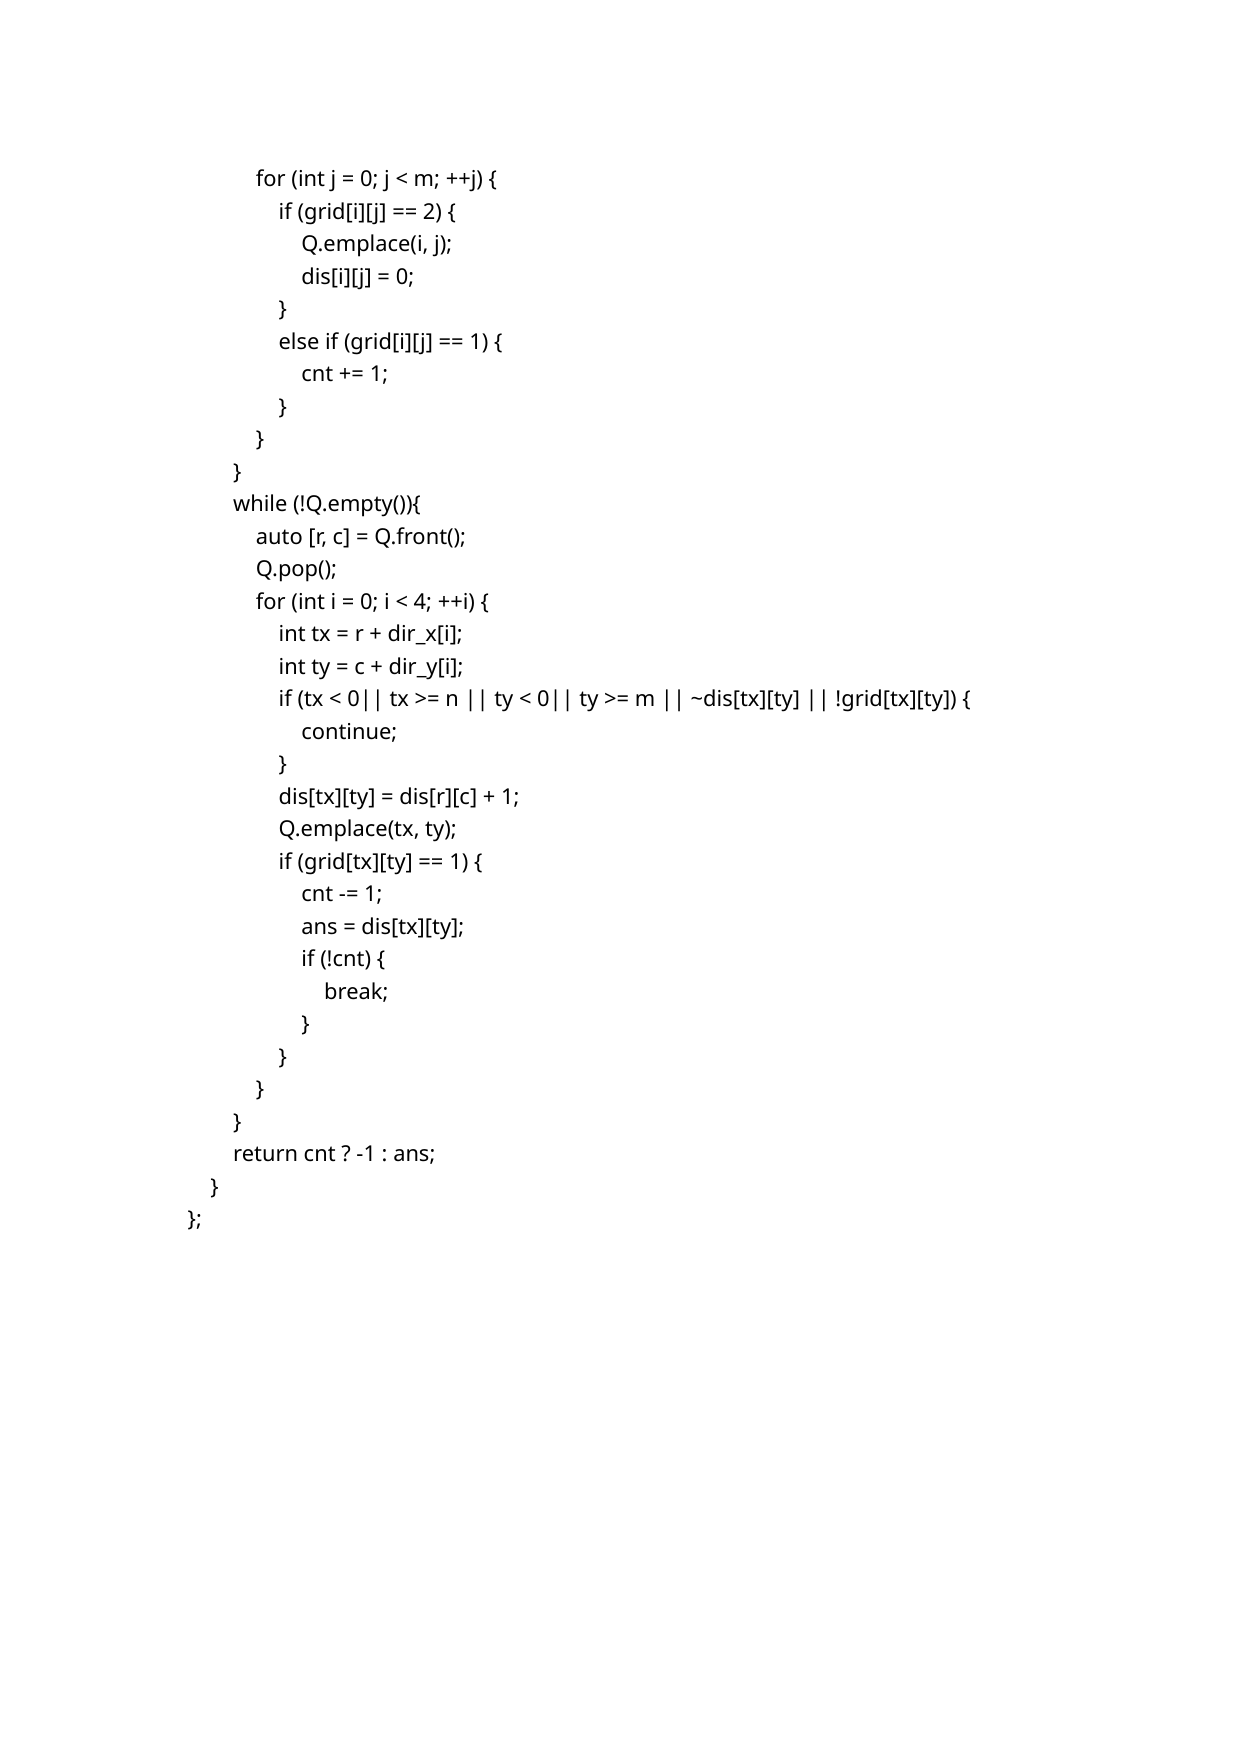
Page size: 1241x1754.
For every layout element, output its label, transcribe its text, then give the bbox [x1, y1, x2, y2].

text } [187, 389, 1053, 422]
text } [187, 747, 1053, 779]
text dis[i][j] = 0; [187, 259, 1053, 292]
text ans = dis[tx][ty]; [187, 909, 1053, 942]
text cnt += 1; [187, 357, 1053, 389]
text } [187, 1072, 1053, 1104]
text }; [187, 1202, 1053, 1234]
text } [187, 1007, 1053, 1039]
text auto [r, c] = Q.front(); [187, 519, 1053, 552]
text int ty = c + dir_y[i]; [187, 649, 1053, 682]
text while (!Q.empty()){ [187, 487, 1053, 519]
text if (!cnt) { [187, 942, 1053, 974]
text for (int j = 0; j < m; ++j) { [187, 162, 1053, 194]
text int tx = r + dir_x[i]; [187, 617, 1053, 649]
text } [187, 422, 1053, 454]
text if (tx < 0|| tx >= n || ty < 0|| ty >= m || ~dis[tx][ty] || !grid[tx][ty]) { [187, 682, 1053, 714]
text } [187, 1104, 1053, 1137]
text for (int i = 0; i < 4; ++i) { [187, 584, 1053, 617]
text return cnt ? -1 : ans; [187, 1137, 1053, 1169]
text cnt -= 1; [187, 877, 1053, 909]
text if (grid[tx][ty] == 1) { [187, 844, 1053, 877]
text break; [187, 974, 1053, 1007]
text Q.pop(); [187, 552, 1053, 584]
text Q.emplace(tx, ty); [187, 812, 1053, 844]
text if (grid[i][j] == 2) { [187, 194, 1053, 227]
text } [187, 292, 1053, 324]
text else if (grid[i][j] == 1) { [187, 324, 1053, 357]
text } [187, 454, 1053, 487]
text } [187, 1039, 1053, 1072]
text dis[tx][ty] = dis[r][c] + 1; [187, 779, 1053, 812]
text continue; [187, 714, 1053, 747]
text Q.emplace(i, j); [187, 227, 1053, 259]
text } [187, 1169, 1053, 1202]
